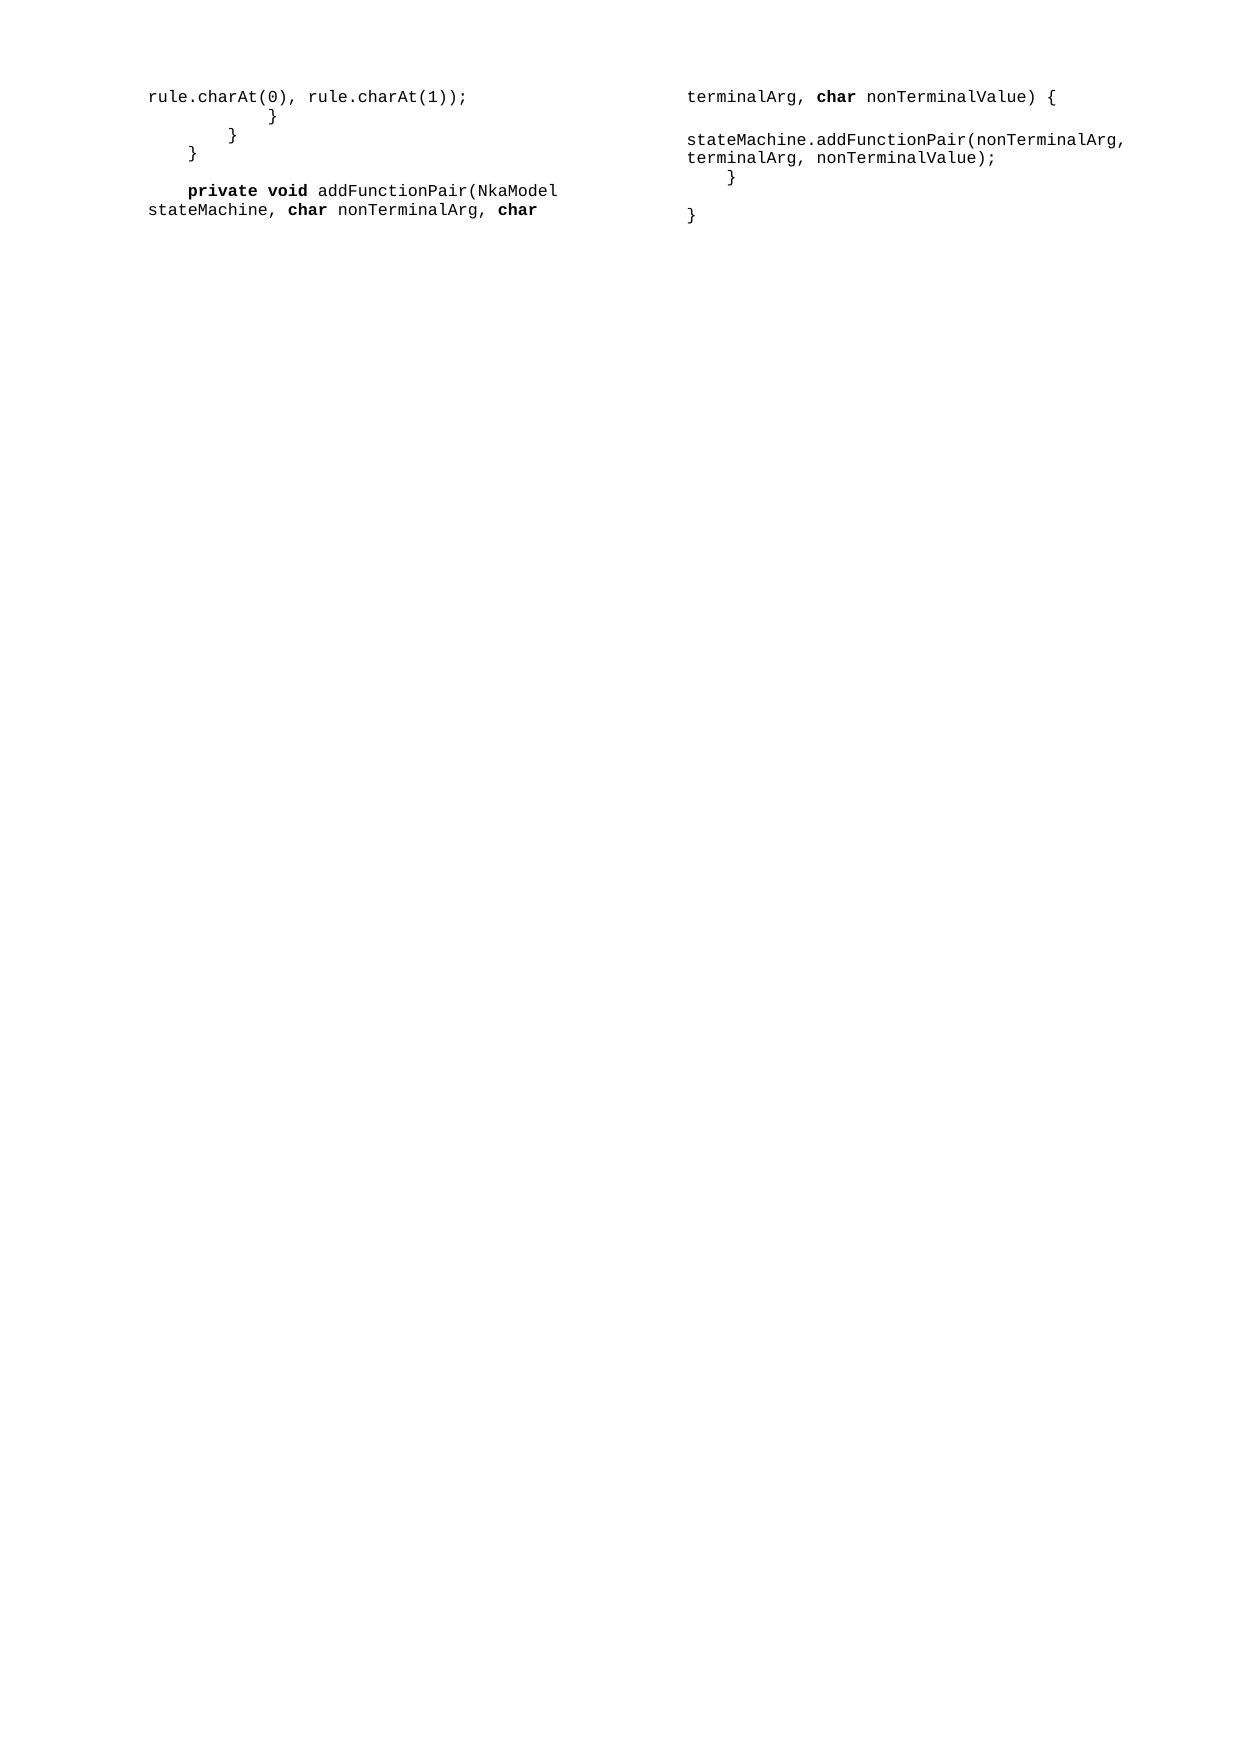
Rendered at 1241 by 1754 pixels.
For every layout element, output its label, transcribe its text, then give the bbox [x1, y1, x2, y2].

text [686, 88, 1152, 225]
